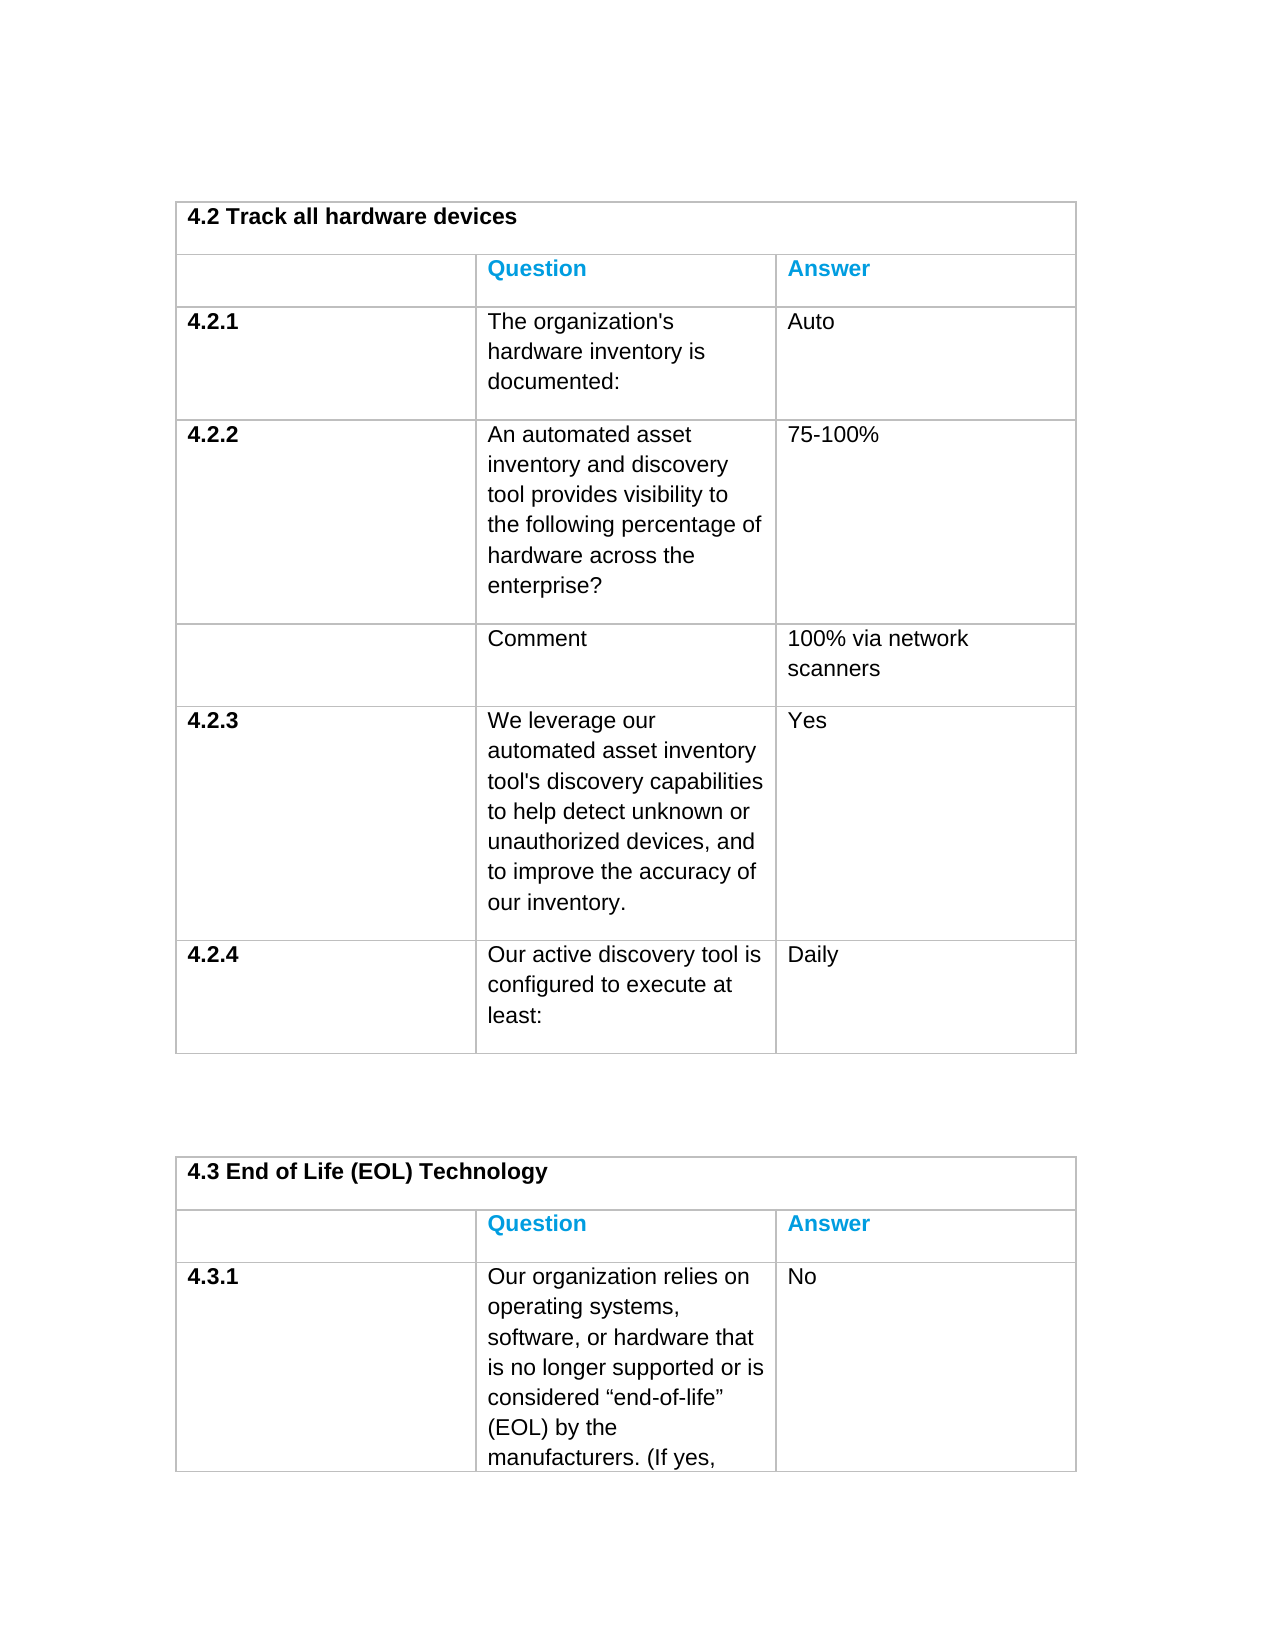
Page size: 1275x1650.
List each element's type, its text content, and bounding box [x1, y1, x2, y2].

table_header 4.3 End of Life (EOL) Technology [177, 1158, 1075, 1209]
table_cell Question [477, 1211, 775, 1261]
table_cell Question [477, 255, 775, 306]
table_cell 4.2.4 [177, 941, 475, 1053]
table_cell Comment [477, 625, 775, 706]
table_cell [477, 1263, 775, 1471]
table_cell No [777, 1263, 1075, 1471]
table_cell Answer [777, 1211, 1075, 1261]
table_cell The organization's hardware inventory is documented: [477, 308, 775, 419]
table_header 4.2 Track all hardware devices [177, 203, 1075, 254]
table_cell 4.3.1 [177, 1263, 475, 1471]
table_cell Yes [777, 707, 1075, 939]
table_cell An automated asset inventory and discovery tool provides visibility to the following percentage of hardware across the enterprise? [477, 421, 775, 623]
table_cell 4.2.1 [177, 308, 475, 419]
table_cell Auto [777, 308, 1075, 419]
table_cell [177, 625, 475, 706]
table_cell [177, 255, 475, 306]
table_cell 4.2.3 [177, 707, 475, 939]
table_cell Answer [777, 255, 1075, 306]
table_cell [177, 1211, 475, 1261]
table_cell We leverage our automated asset inventory tool's discovery capabilities to help detect unknown or unauthorized devices, and to improve the accuracy of our inventory. [477, 707, 775, 939]
table_cell 4.2.2 [177, 421, 475, 623]
table_cell 75-100% [777, 421, 1075, 623]
table_cell Daily [777, 941, 1075, 1053]
table_cell Our active discovery tool is configured to execute at least: [477, 941, 775, 1053]
table_cell 100% via network scanners [777, 625, 1075, 706]
